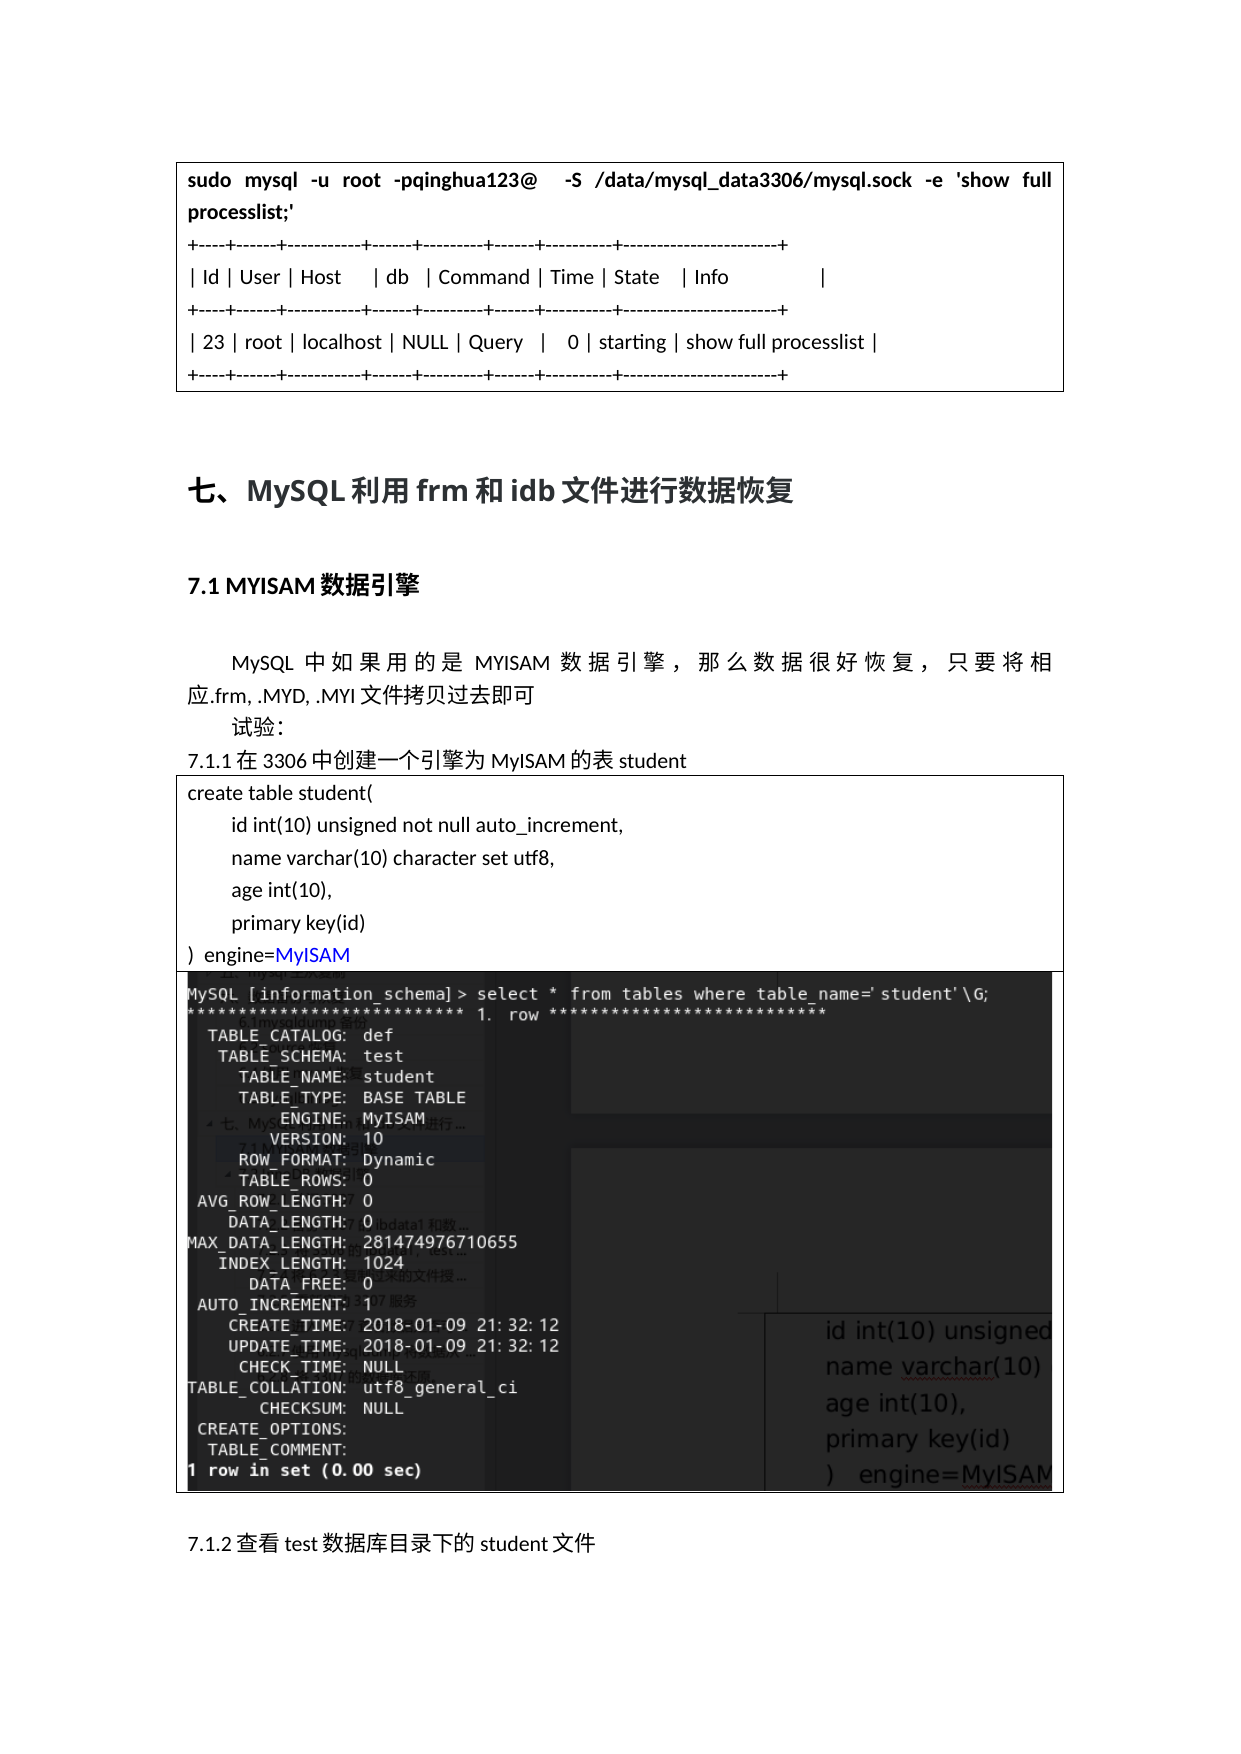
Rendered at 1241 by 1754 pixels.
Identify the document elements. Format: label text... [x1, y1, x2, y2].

text 7.1 MYISAM数据引擎 [187, 551, 1053, 616]
table_cell [177, 972, 1063, 1492]
picture [187, 972, 1053, 1491]
text 7.1.2查看test数据库目录下的student文件 [187, 1526, 1053, 1558]
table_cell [177, 163, 1063, 391]
text 7.1.1在3306中创建一个引擎为MyISAM的表student [187, 742, 1053, 775]
subtitle 七、MySQL利用frm和idb文件进行数据恢复 [187, 457, 1053, 522]
text 试验： [187, 710, 1053, 742]
text MySQL中如果用的是MYISAM数据引擎，那么数据很好恢复，只要将相应.frm, .MYD, .MYI文件拷贝过去即可 [187, 645, 1053, 710]
table_header create table student( id int(10) unsigned not null auto_increment, name varchar(10) character set utf8, age int(10), primary key(id) ) engine=MyISAM [177, 776, 1063, 971]
